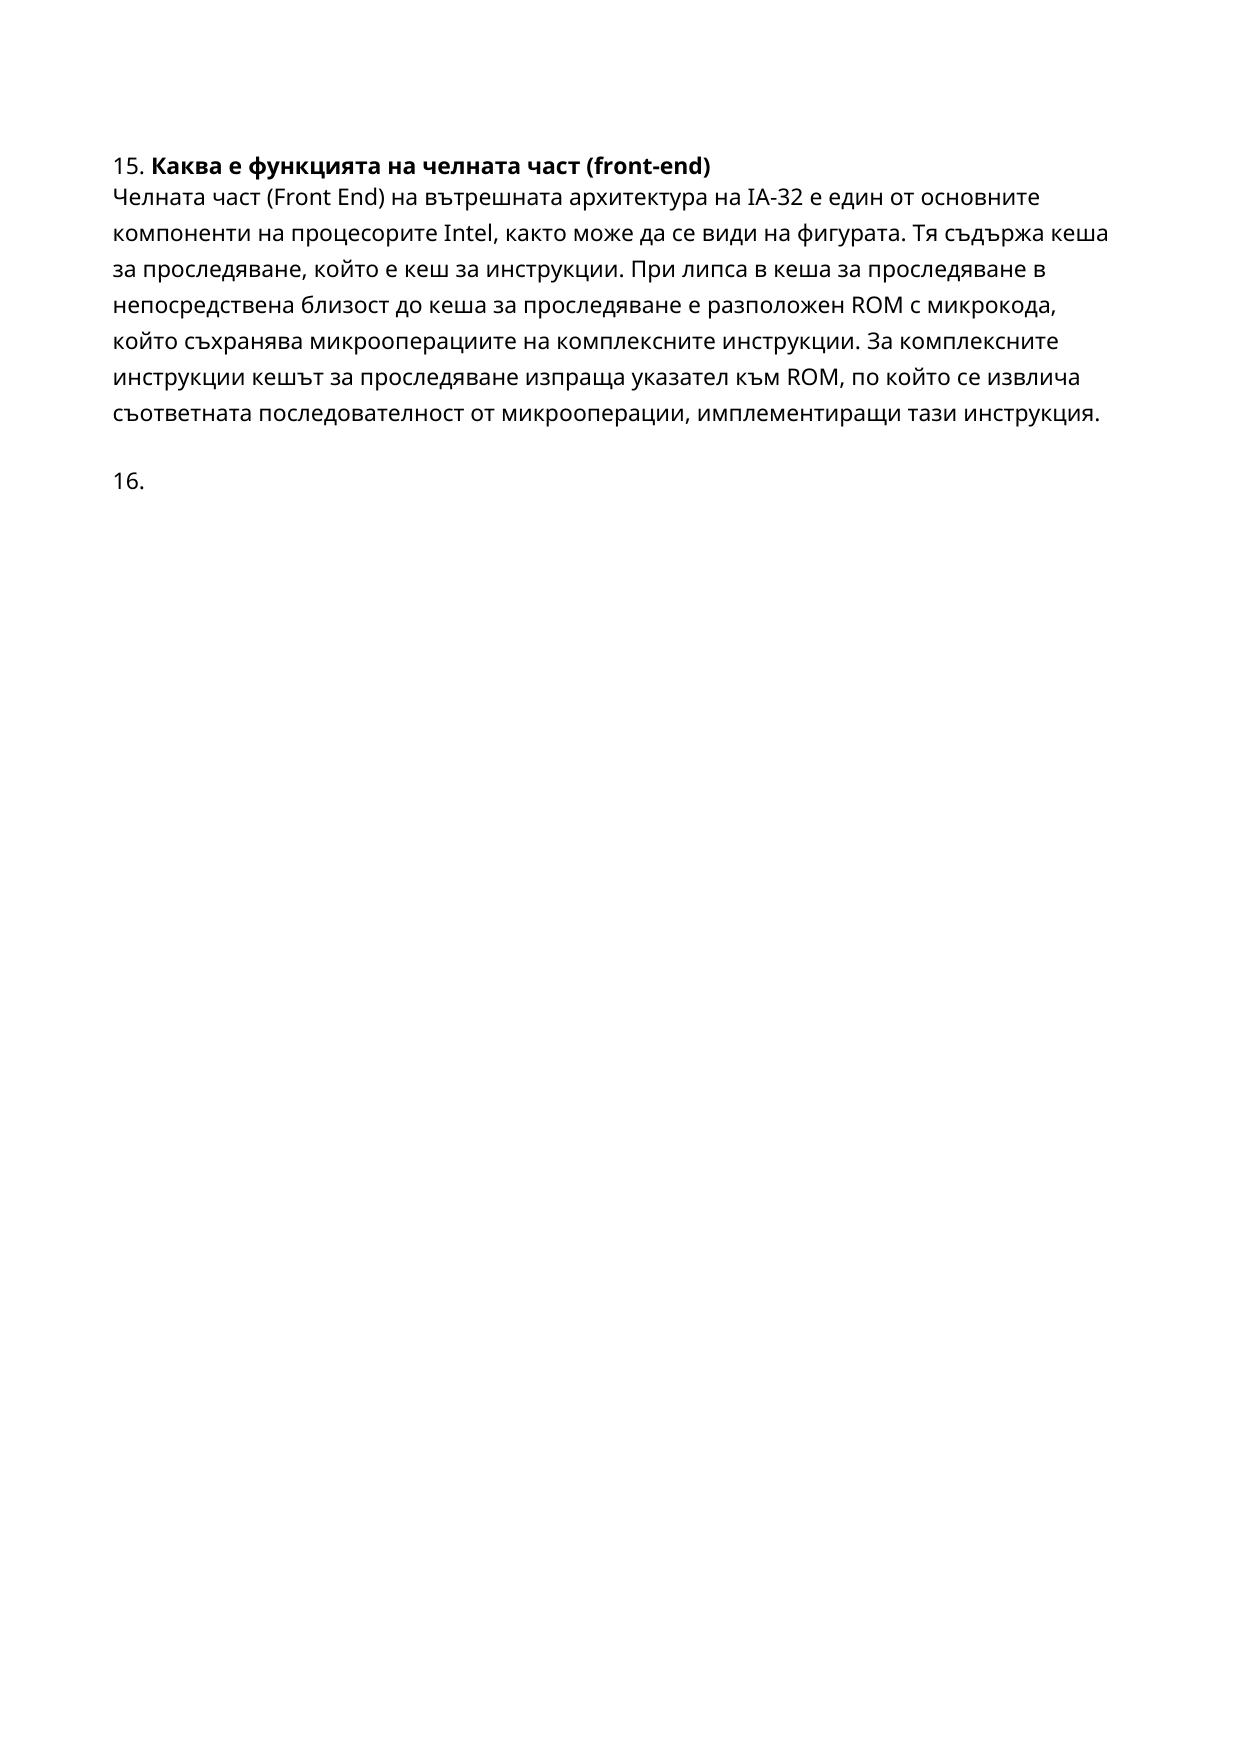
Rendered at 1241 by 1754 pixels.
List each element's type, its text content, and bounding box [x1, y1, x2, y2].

text Челната част (Front End) на вътрешната архитектура на IA-32 е един от основните компоненти на процесорите Intel, както може да се види на фигурата. Тя съдържа кеша за проследяване, който е кеш за инструкции. При липса в кеша за проследяване в непосредствена близост до кеша за проследяване е разположен ROM c микрокода, който съхранява микрооперациите на комплексните инструкции. За комплексните инструкции кешът за проследяване изпраща указател към ROM, по който се извлича съответната последователност от микрооперации, имплементиращи тази инструкция. [112, 181, 1128, 461]
text 15. Каква е функцията на челната част (front-end) [112, 150, 1128, 181]
text 16. [112, 465, 1128, 496]
